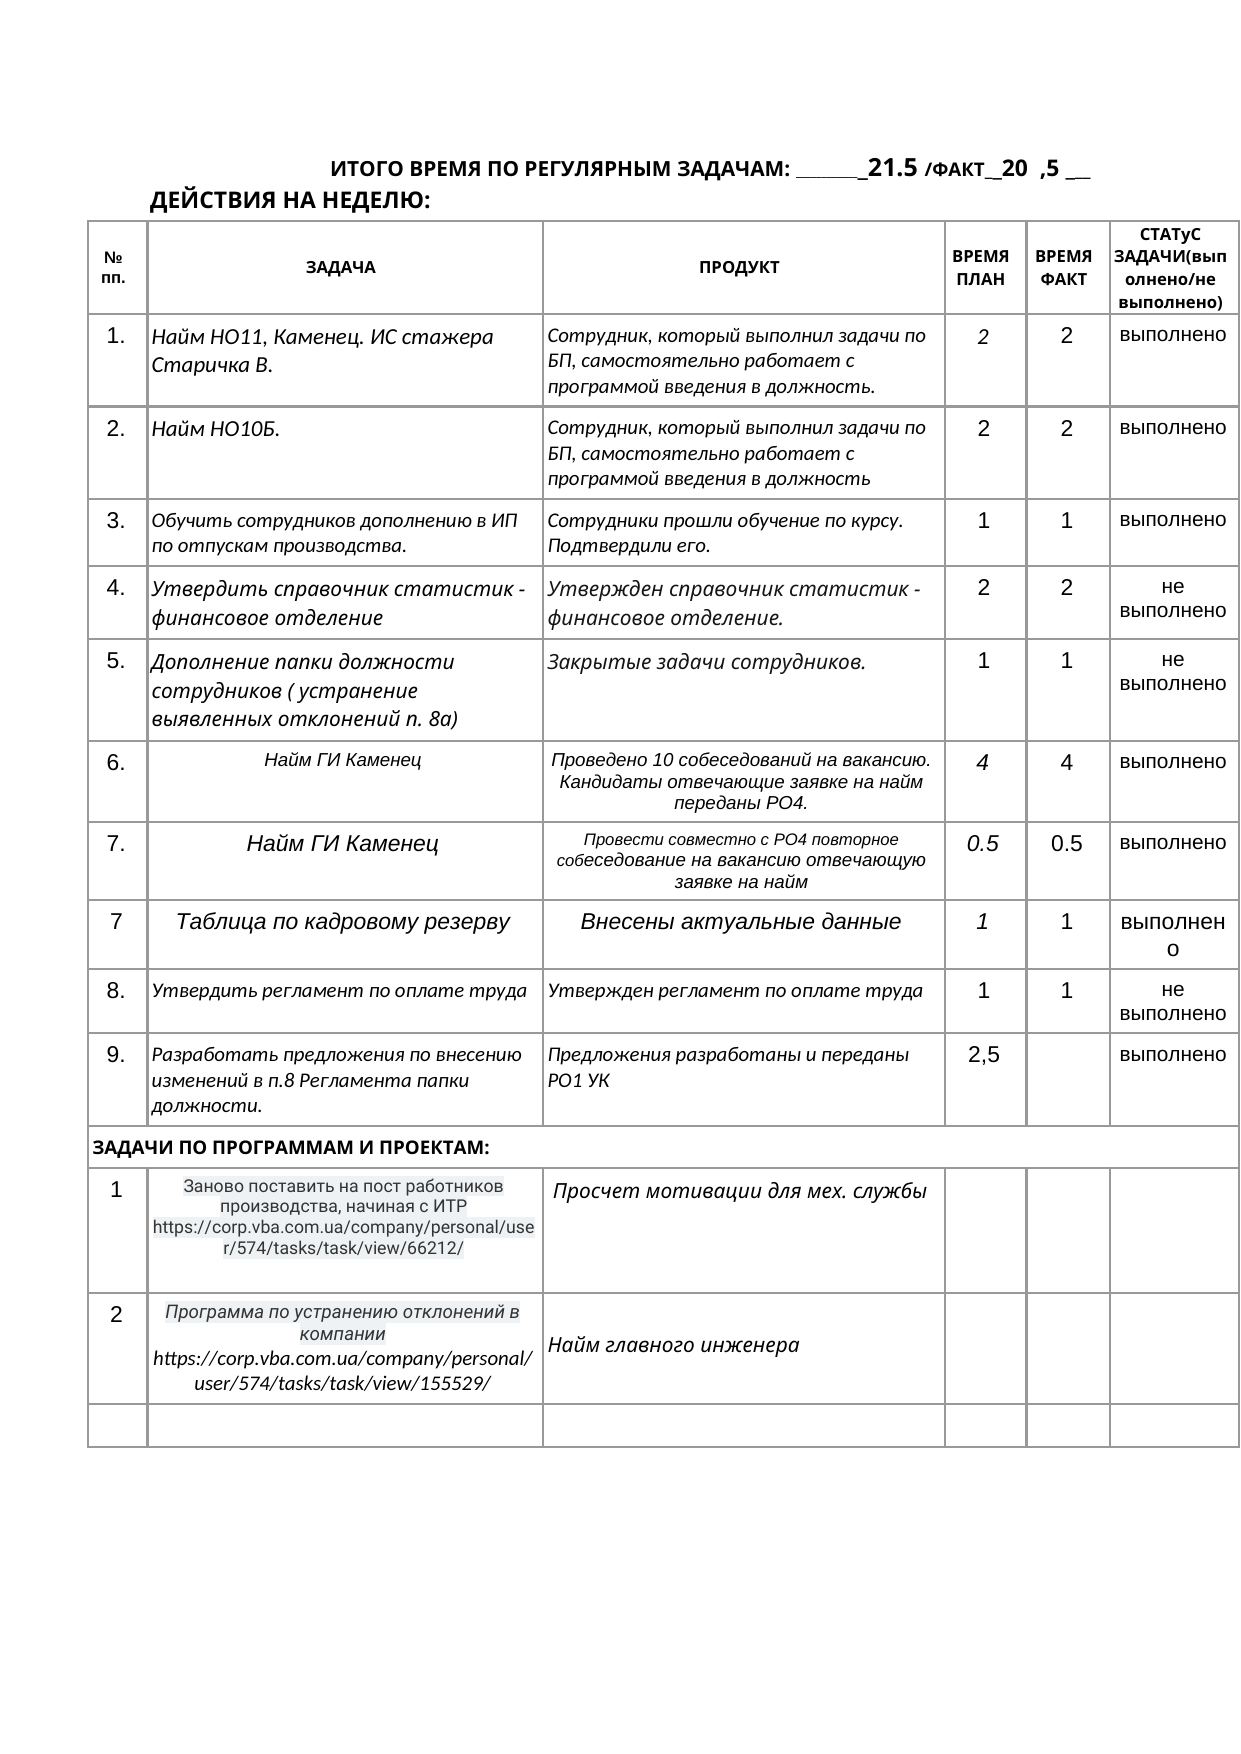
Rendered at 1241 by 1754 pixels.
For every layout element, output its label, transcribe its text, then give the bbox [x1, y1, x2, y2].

table_cell Утвержден справочник статистик - финансовое отделение. [544, 567, 944, 638]
table_cell [1111, 1294, 1238, 1403]
table_cell 2 [946, 567, 1025, 638]
table_cell 1 [1028, 640, 1109, 740]
table_cell 1 [89, 1169, 146, 1292]
table_cell 1. [89, 315, 146, 405]
table_cell 1 [1028, 901, 1109, 968]
table_cell Закрытые задачи сотрудников. [544, 640, 944, 740]
table_cell Таблица по кадровому резерву [149, 901, 542, 968]
table_cell Найм НО11, Каменец. ИС стажера Старичка В. [149, 315, 542, 405]
table_cell Предложения разработаны и переданы РО1 УК [544, 1034, 944, 1125]
table_cell 2,5 [946, 1034, 1025, 1125]
table_cell 1 [946, 500, 1025, 565]
table_cell [1111, 1169, 1238, 1292]
table_cell 7 [89, 901, 146, 968]
table_cell Найм ГИ Каменец [149, 823, 542, 899]
table_cell не выполнено [1111, 567, 1238, 638]
table_cell 3. [89, 500, 146, 565]
table_cell 7. [89, 823, 146, 899]
table_cell 0.5 [1028, 823, 1109, 899]
table_cell выполнено [1111, 408, 1238, 498]
table_cell выполнено [1111, 901, 1238, 968]
table_cell 1 [946, 640, 1025, 740]
table_cell 1 [946, 970, 1025, 1032]
table_cell Найм НО10Б. [149, 408, 542, 498]
table_cell Утвердить справочник статистик - финансовое отделение [149, 567, 542, 638]
table_cell 2 [946, 408, 1025, 498]
table_cell Сотрудники прошли обучение по курсу. Подтвердили его. [544, 500, 944, 565]
table_cell выполнено [1111, 1034, 1238, 1125]
table_cell 0.5 [946, 823, 1025, 899]
table_cell Утвердить регламент по оплате труда [149, 970, 542, 1032]
table_cell 1 [946, 901, 1025, 968]
table_cell [149, 1405, 542, 1446]
table_cell Заново поставить на пост работников производства, начиная с ИТР https://corp.vba.com.ua/company/personal/user/574/tasks/task/view/66212/ [149, 1169, 542, 1292]
table_cell Просчет мотивации для мех. службы [544, 1169, 944, 1292]
table_cell выполнено [1111, 500, 1238, 565]
table_cell [89, 1405, 146, 1446]
table_cell Провести совместно с РО4 повторное собеседование на вакансию отвечающую заявке на найм [544, 823, 944, 899]
table_cell [1028, 1034, 1109, 1125]
table_header ПРОДУКТ [544, 222, 944, 313]
table_cell 2 [1028, 315, 1109, 405]
table_cell Программа по устранению отклонений в компании https://corp.vba.com.ua/company/personal/user/574/tasks/task/view/155529/ [149, 1294, 542, 1403]
table_cell [946, 1294, 1025, 1403]
table_header ВРЕМЯ ПЛАН [946, 222, 1025, 313]
table_cell 8. [89, 970, 146, 1032]
table_cell Утвержден регламент по оплате труда [544, 970, 944, 1032]
table_header ЗАДАЧА [149, 222, 542, 313]
table_cell 2 [1028, 567, 1109, 638]
table_cell выполнено [1111, 315, 1238, 405]
table_header № пп. [89, 222, 146, 313]
table_cell 9. [89, 1034, 146, 1125]
text ДЕЙСТВИЯ НА НЕДЕЛЮ: [150, 184, 1090, 215]
table_cell Обучить сотрудников дополнению в ИП по отпускам производства. [149, 500, 542, 565]
table_cell [946, 1169, 1025, 1292]
table_cell Найм главного инженера [544, 1294, 944, 1403]
table_cell Проведено 10 собеседований на вакансию. Кандидаты отвечающие заявке на найм переданы РО4. [544, 742, 944, 821]
table_cell Найм ГИ Каменец [149, 742, 542, 821]
table_cell [1028, 1169, 1109, 1292]
table_header ВРЕМЯ ФАКТ [1028, 222, 1109, 313]
table_cell Дополнение папки должности сотрудников ( устранение выявленных отклонений п. 8а) [149, 640, 542, 740]
table_cell 4. [89, 567, 146, 638]
table_cell ЗАДАЧИ ПО ПРОГРАММАМ И ПРОЕКТАМ: [89, 1127, 1238, 1167]
table_cell 1 [1028, 970, 1109, 1032]
table_cell Разработать предложения по внесению изменений в п.8 Регламента папки должности. [149, 1034, 542, 1125]
table_cell не выполнено [1111, 970, 1238, 1032]
table_cell 1 [1028, 500, 1109, 565]
text ИТОГО ВРЕМЯ ПО РЕГУЛЯРНЫМ ЗАДАЧАМ: _____________21.5 /ФАКТ__20 ,5 ___ [150, 150, 1090, 184]
table_cell выполнено [1111, 823, 1238, 899]
table_cell 5. [89, 640, 146, 740]
table_cell 4 [946, 742, 1025, 821]
table_cell 4 [1028, 742, 1109, 821]
table_cell выполнено [1111, 742, 1238, 821]
table_cell [946, 1405, 1025, 1446]
table_cell [1028, 1405, 1109, 1446]
table_cell 2. [89, 408, 146, 498]
table_cell 2 [1028, 408, 1109, 498]
table_cell Внесены актуальные данные [544, 901, 944, 968]
table_header СТАТуС ЗАДАЧИ(выполнено/не выполнено) [1111, 222, 1238, 313]
table_cell [544, 1405, 944, 1446]
table_cell [1111, 1405, 1238, 1446]
table_cell 2 [89, 1294, 146, 1403]
table_cell [1028, 1294, 1109, 1403]
table_cell 6. [89, 742, 146, 821]
table_cell Сотрудник, который выполнил задачи по БП, самостоятельно работает с программой введения в должность. [544, 315, 944, 405]
table_cell не выполнено [1111, 640, 1238, 740]
table_cell 2 [946, 315, 1025, 405]
table_cell Сотрудник, который выполнил задачи по БП, самостоятельно работает с программой введения в должность [544, 408, 944, 498]
